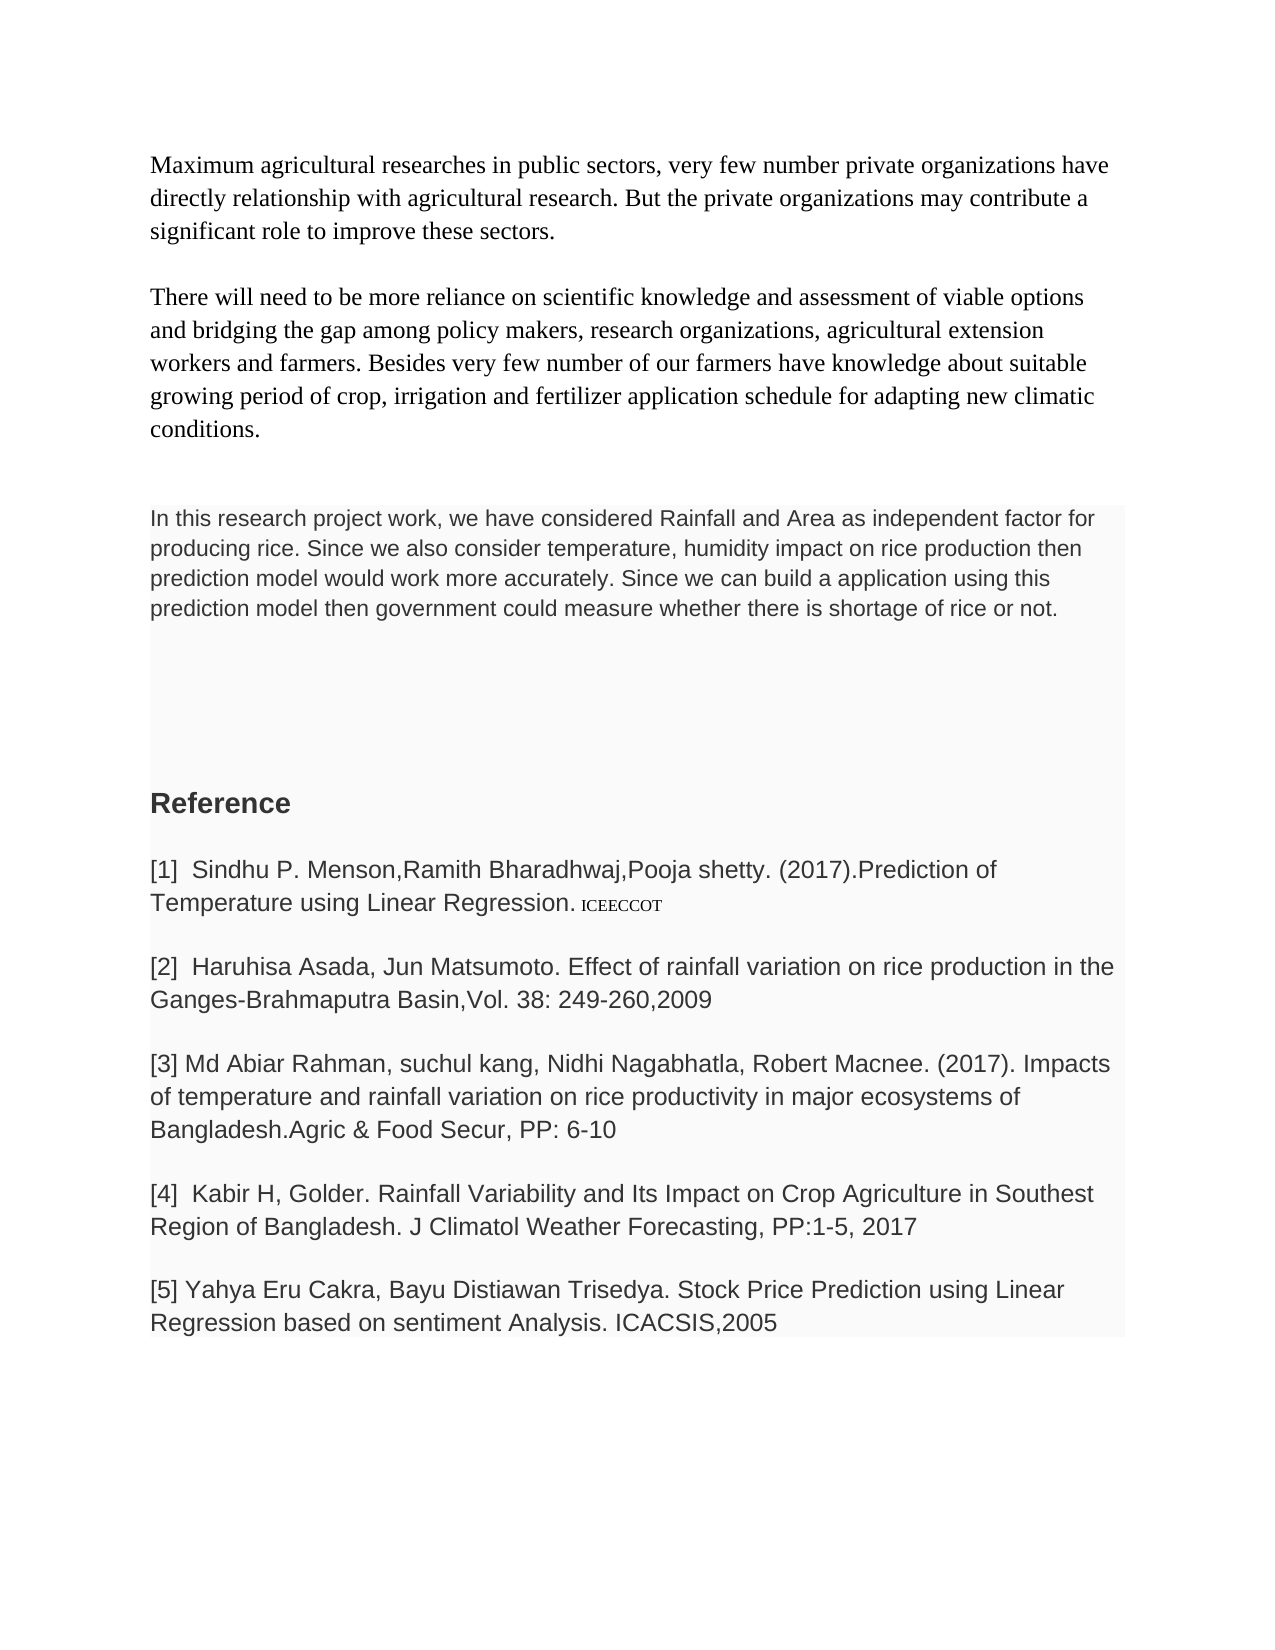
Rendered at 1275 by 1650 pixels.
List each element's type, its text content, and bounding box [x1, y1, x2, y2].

text Reference [150, 786, 1125, 820]
text [2] Haruhisa Asada, Jun Matsumoto. Effect of rainfall variation on rice production in the Ganges-Brahmaputra Basin,Vol. 38: 249-260,2009 [150, 948, 1125, 1014]
text [5] Yahya Eru Cakra, Bayu Distiawan Trisedya. Stock Price Prediction using Linear Regression based on sentiment Analysis. ICACSIS,2005 [150, 1271, 1125, 1337]
text [1] Sindhu P. Menson,Ramith Bharadhwaj,Pooja shetty. (2017).Prediction of Temperature using Linear Regression. ICEECCOT [150, 851, 1125, 917]
text In this research project work, we have considered Rainfall and Area as independent factor for producing rice. Since we also consider temperature, humidity impact on rice production then prediction model would work more accurately. Since we can build a application using this prediction model then government could measure whether there is shortage of rice or not. [150, 505, 1125, 622]
text [4] Kabir H, Golder. Rainfall Variability and Its Impact on Crop Agriculture in Southest Region of Bangladesh. J Climatol Weather Forecasting, PP:1-5, 2017 [150, 1174, 1125, 1240]
text There will need to be more reliance on scientific knowledge and assessment of viable options and bridging the gap among policy makers, research organizations, agricultural extension workers and farmers. Besides very few number of our farmers have knowledge about suitable growing period of crop, irrigation and fertilizer application schedule for adapting new climatic conditions. [150, 282, 1125, 443]
text [3] Md Abiar Rahman, suchul kang, Nidhi Nagabhatla, Robert Macnee. (2017). Impacts of temperature and rainfall variation on rice productivity in major ecosystems of Bangladesh.Agric & Food Secur, PP: 6-10 [150, 1045, 1125, 1143]
text Maximum agricultural researches in public sectors, very few number private organizations have directly relationship with agricultural research. But the private organizations may contribute a significant role to improve these sectors. [150, 150, 1125, 245]
